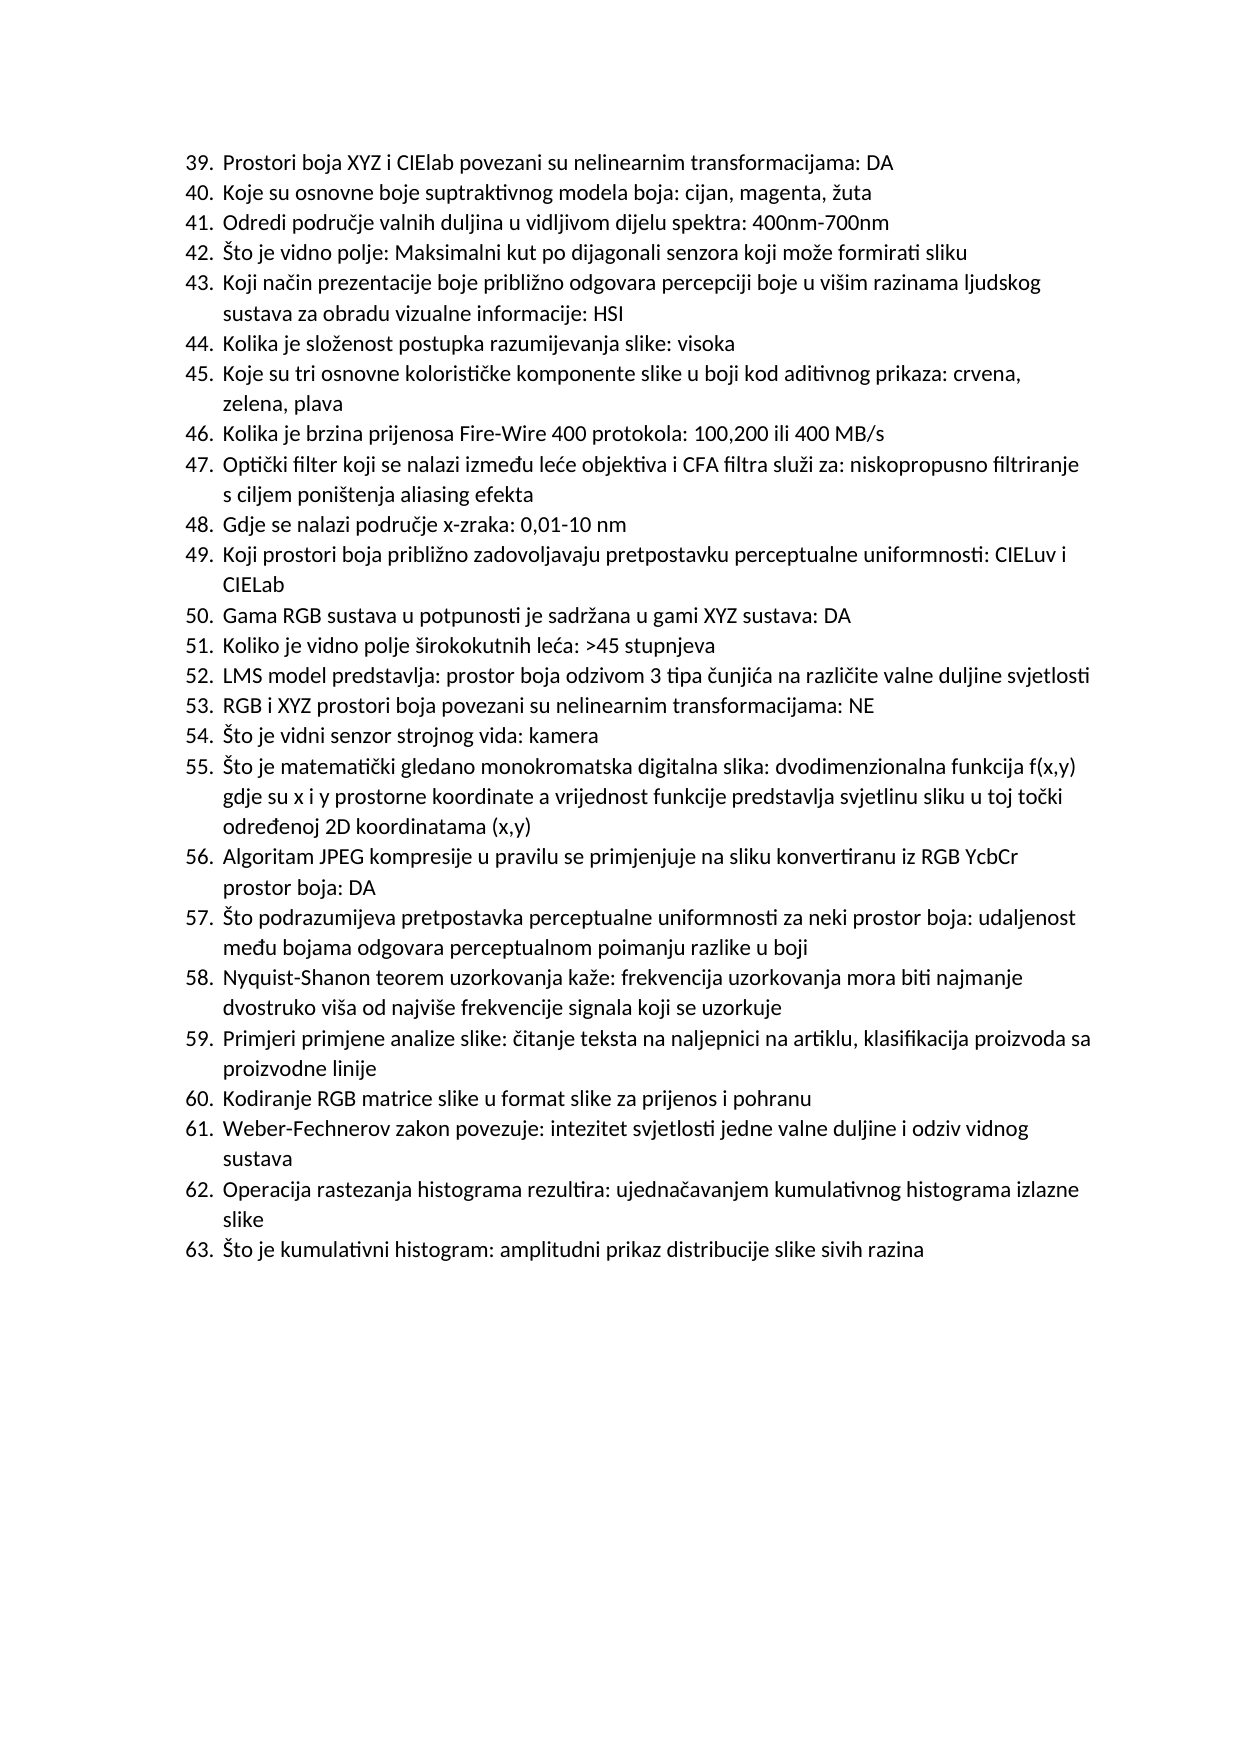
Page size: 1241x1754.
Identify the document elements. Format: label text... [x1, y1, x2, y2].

list Što podrazumijeva pretpostavka perceptualne uniformnosti za neki prostor boja: udaljenost među bojama odgovara perceptualnom poimanju razlike u boji [185, 903, 1093, 961]
list Što je matematički gledano monokromatska digitalna slika: dvodimenzionalna funkcija f(x,y) gdje su x i y prostorne koordinate a vrijednost funkcije predstavlja svjetlinu sliku u toj točki određenoj 2D koordinatama (x,y) [185, 752, 1093, 840]
list Što je vidni senzor strojnog vida: kamera [185, 722, 1093, 749]
list Primjeri primjene analize slike: čitanje teksta na naljepnici na artiklu, klasifikacija proizvoda sa proizvodne linije [185, 1024, 1093, 1082]
list Kolika je brzina prijenosa Fire-Wire 400 protokola: 100,200 ili 400 MB/s [185, 419, 1093, 447]
list Koliko je vidno polje širokokutnih leća: >45 stupnjeva [185, 631, 1093, 659]
list Operacija rastezanja histograma rezultira: ujednačavanjem kumulativnog histograma izlazne slike [185, 1175, 1093, 1233]
list LMS model predstavlja: prostor boja odzivom 3 tipa čunjića na različite valne duljine svjetlosti [185, 661, 1093, 689]
list Koji način prezentacije boje približno odgovara percepciji boje u višim razinama ljudskog sustava za obradu vizualne informacije: HSI [185, 268, 1093, 327]
list Gdje se nalazi područje x-zraka: 0,01-10 nm [185, 510, 1093, 538]
list Što je vidno polje: Maksimalni kut po dijagonali senzora koji može formirati sliku [185, 238, 1093, 266]
list Kolika je složenost postupka razumijevanja slike: visoka [185, 329, 1093, 357]
list Koje su osnovne boje suptraktivnog modela boja: cijan, magenta, žuta [185, 178, 1093, 206]
list RGB i XYZ prostori boja povezani su nelinearnim transformacijama: NE [185, 691, 1093, 719]
list Prostori boja XYZ i CIElab povezani su nelinearnim transformacijama: DA [185, 148, 1093, 176]
list Koji prostori boja približno zadovoljavaju pretpostavku perceptualne uniformnosti: CIELuv i CIELab [185, 540, 1093, 598]
list Koje su tri osnovne kolorističke komponente slike u boji kod aditivnog prikaza: crvena, zelena, plava [185, 359, 1093, 417]
list Weber-Fechnerov zakon povezuje: intezitet svjetlosti jedne valne duljine i odziv vidnog sustava [185, 1114, 1093, 1172]
list Algoritam JPEG kompresije u pravilu se primjenjuje na sliku konvertiranu iz RGB YcbCr prostor boja: DA [185, 842, 1093, 901]
list Odredi područje valnih duljina u vidljivom dijelu spektra: 400nm-700nm [185, 208, 1093, 236]
list Kodiranje RGB matrice slike u format slike za prijenos i pohranu [185, 1084, 1093, 1112]
list Optički filter koji se nalazi između leće objektiva i CFA filtra služi za: niskopropusno filtriranje s ciljem poništenja aliasing efekta [185, 450, 1093, 508]
list Što je kumulativni histogram: amplitudni prikaz distribucije slike sivih razina [185, 1235, 1093, 1263]
list Gama RGB sustava u potpunosti je sadržana u gami XYZ sustava: DA [185, 601, 1093, 629]
list Nyquist-Shanon teorem uzorkovanja kaže: frekvencija uzorkovanja mora biti najmanje dvostruko viša od najviše frekvencije signala koji se uzorkuje [185, 963, 1093, 1021]
